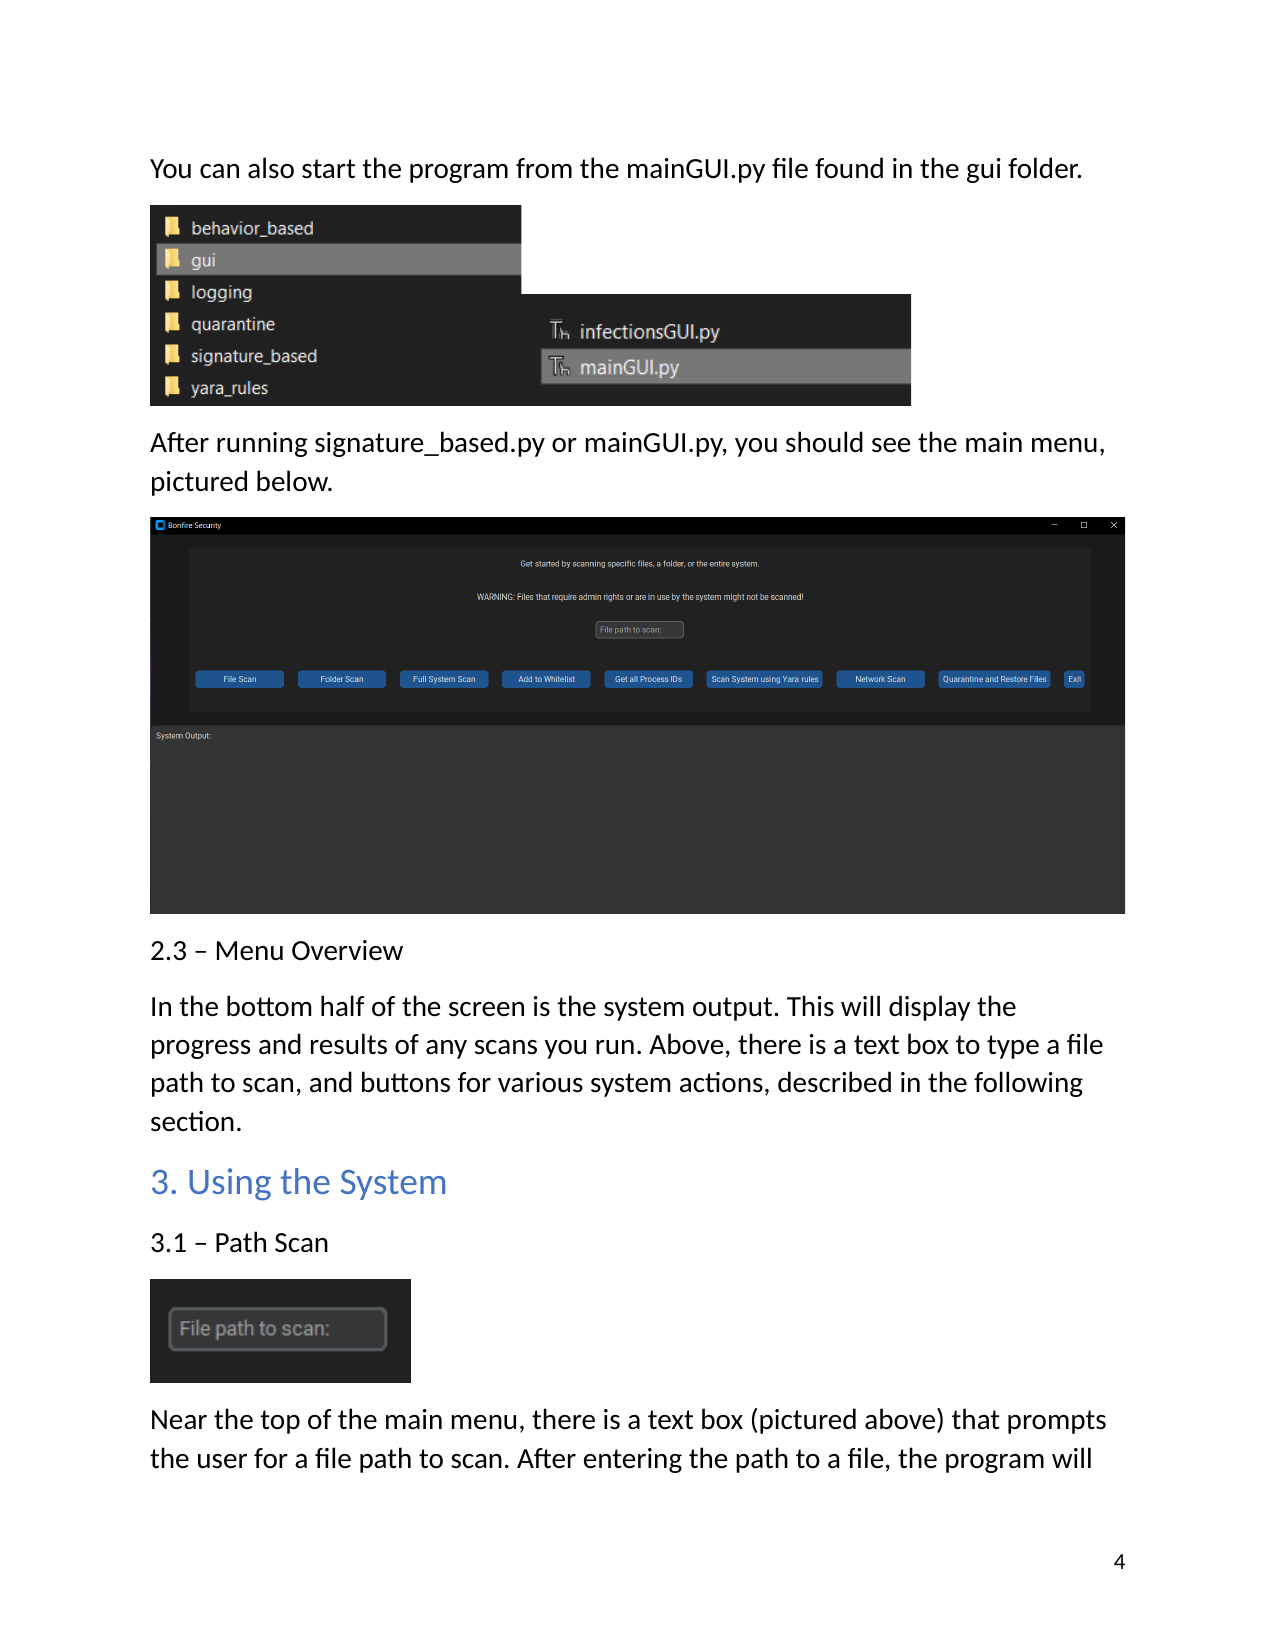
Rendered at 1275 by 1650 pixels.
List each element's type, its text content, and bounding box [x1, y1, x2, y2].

text 3. Using the System [150, 1158, 1125, 1204]
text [150, 1401, 1125, 1475]
text 3.1 – Path Scan [150, 1224, 1125, 1260]
text In the bottom half of the screen is the system output. This will display the progress and results of any scans you run. Above, there is a text box to type a file path to scan, and buttons for various system actions, described in the following section. [150, 988, 1125, 1138]
picture [150, 205, 912, 406]
text 2.3 – Menu Overview [150, 932, 1125, 968]
picture [150, 1279, 411, 1383]
picture [150, 517, 1125, 914]
text After running signature_based.py or mainGUI.py, you should see the main menu, pictured below. [150, 424, 1125, 498]
text You can also start the program from the mainGUI.py file found in the gui folder. [150, 150, 1125, 186]
